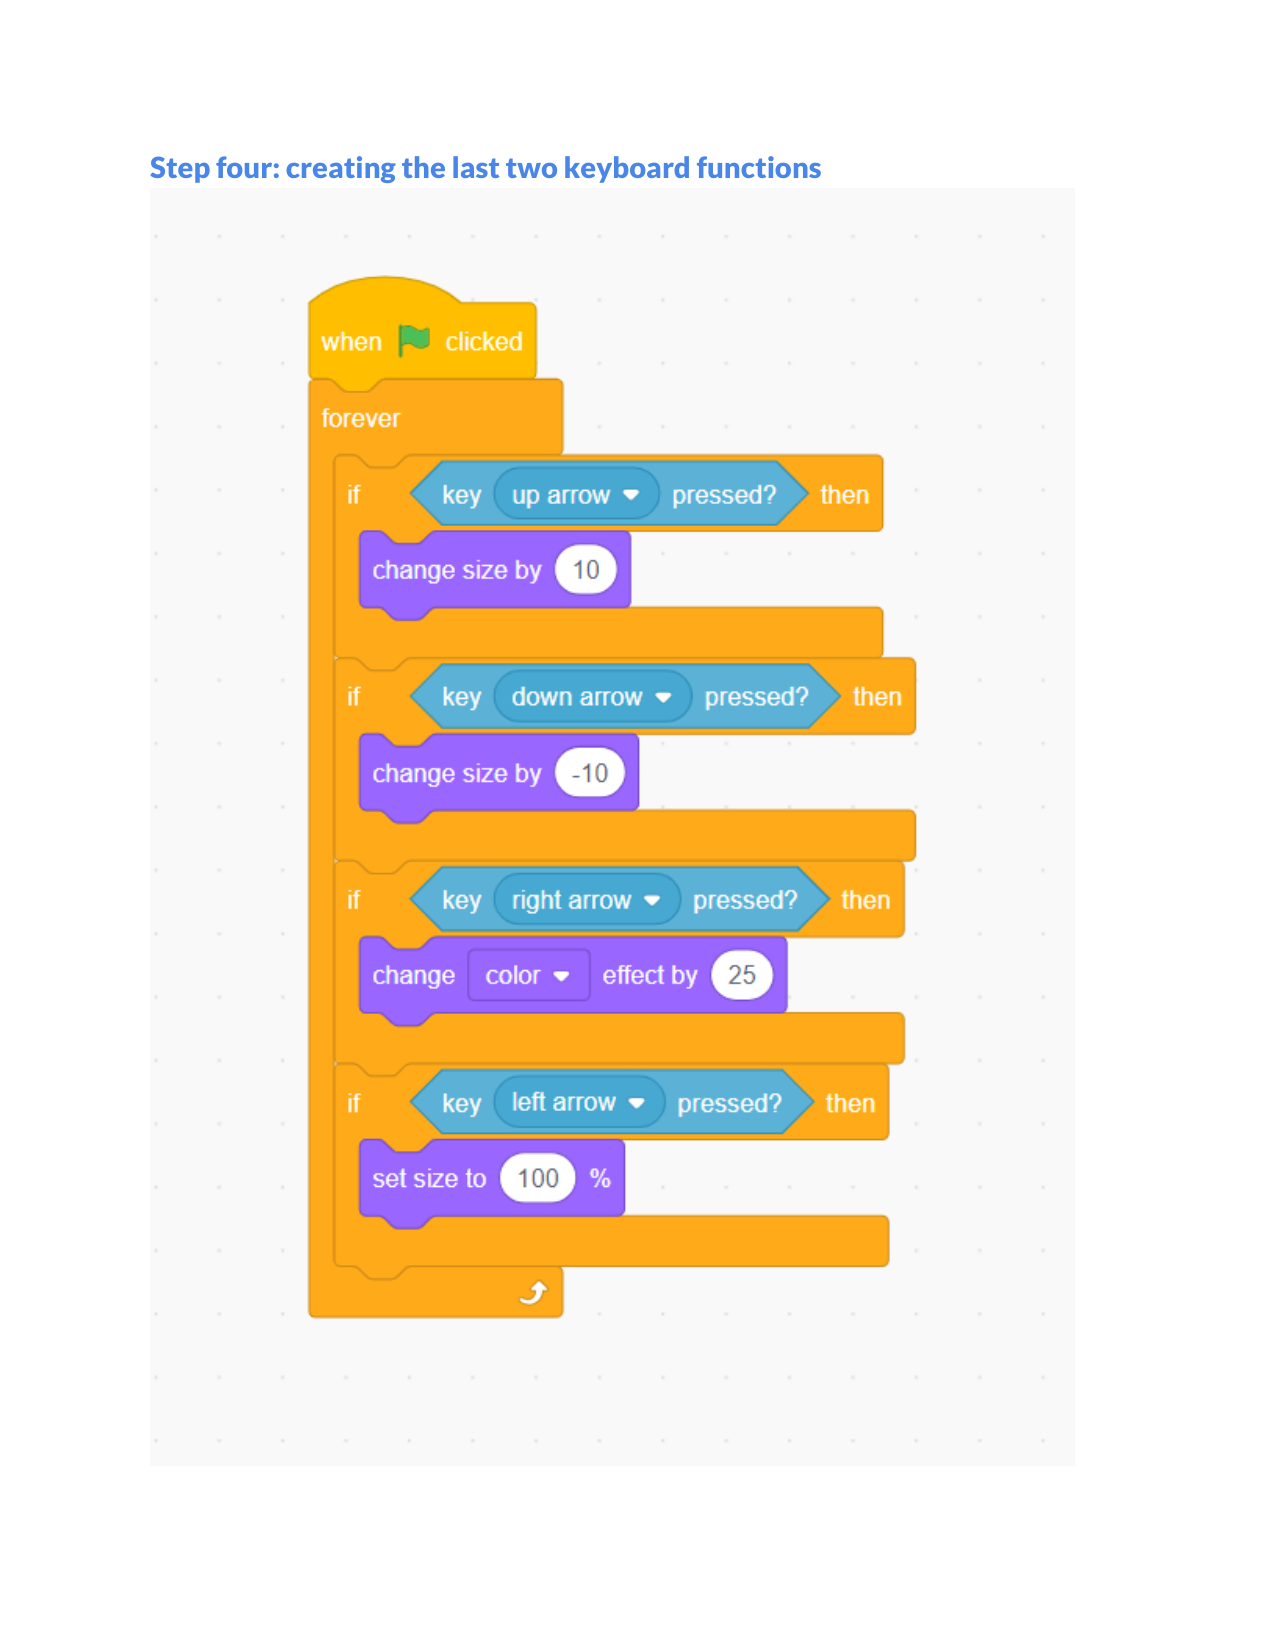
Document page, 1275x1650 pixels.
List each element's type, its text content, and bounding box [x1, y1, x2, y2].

picture [150, 188, 1075, 1466]
